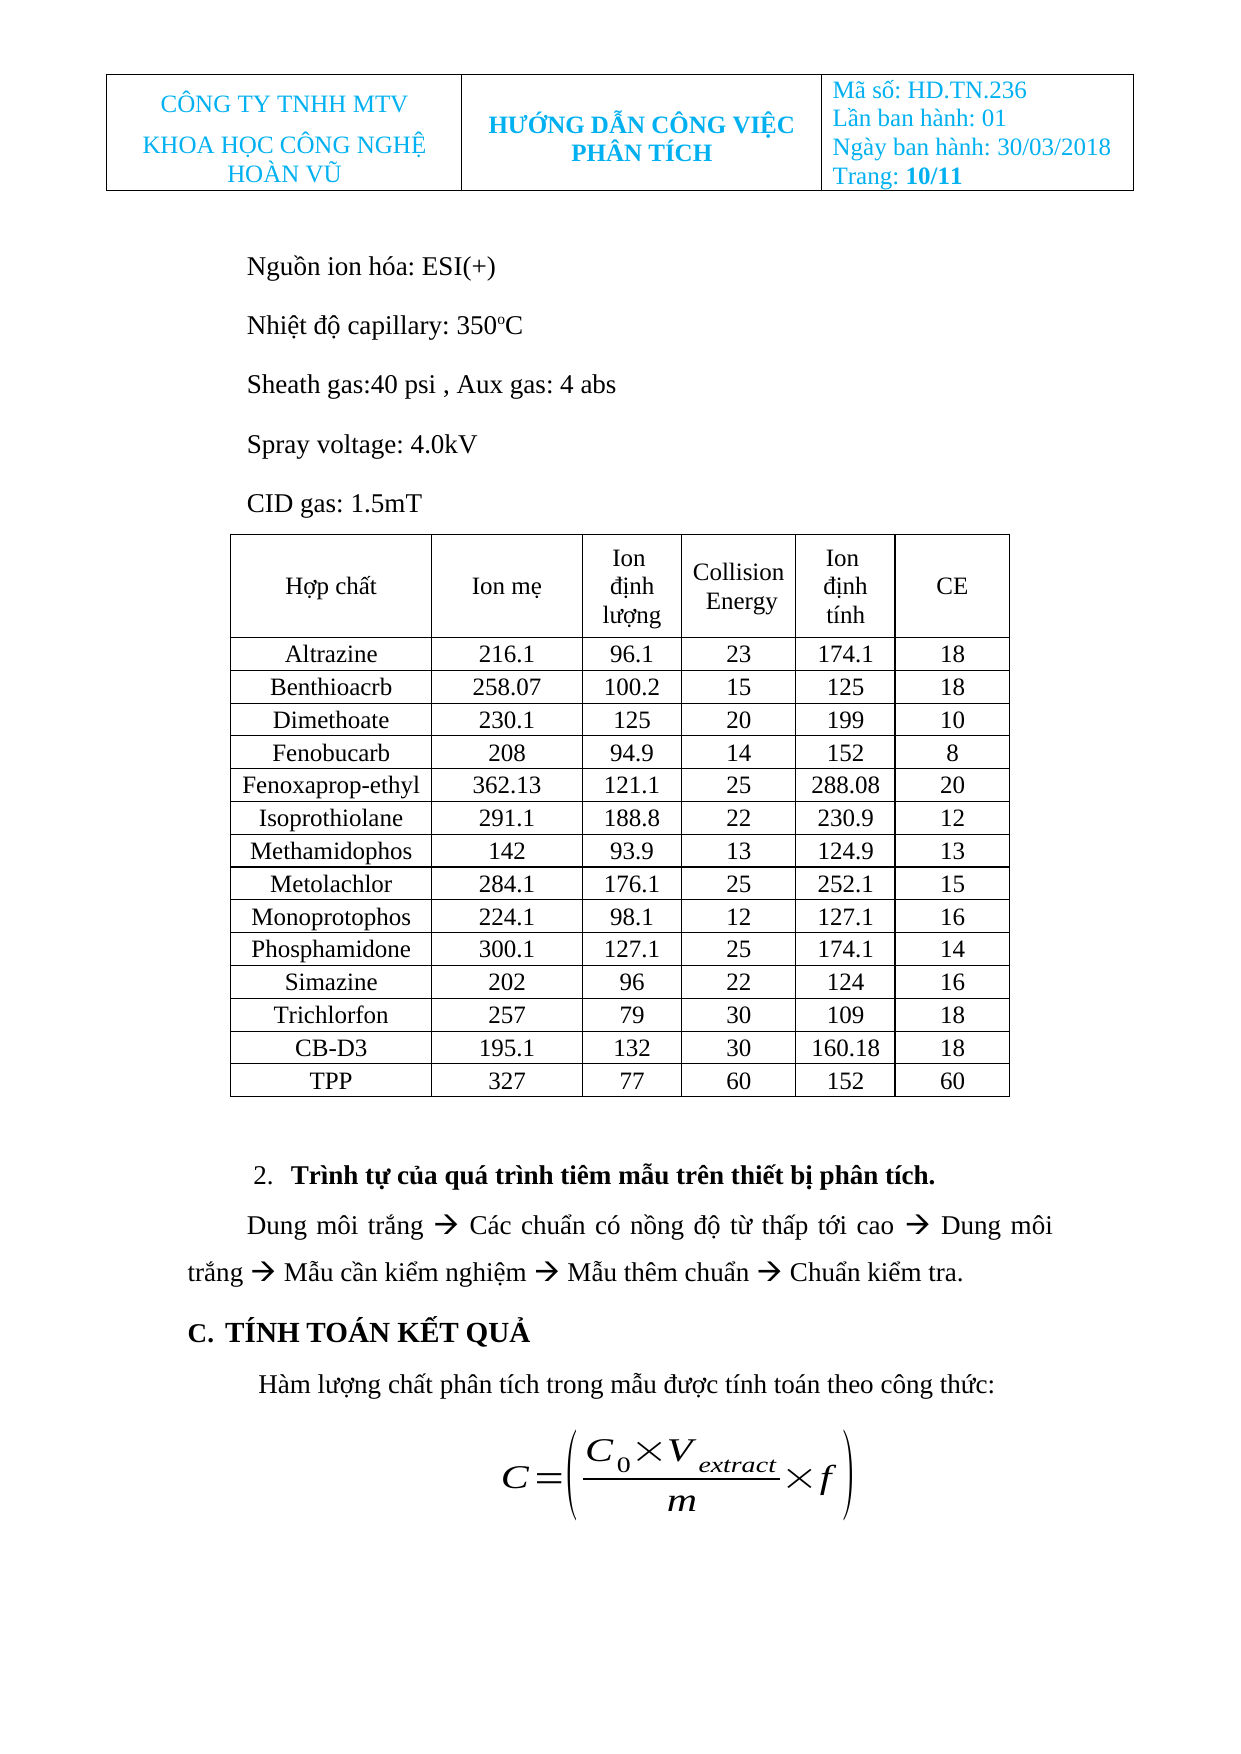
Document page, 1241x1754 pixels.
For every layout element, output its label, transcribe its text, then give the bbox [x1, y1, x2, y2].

table_cell 96 [583, 966, 681, 998]
table_cell 93.9 [583, 835, 681, 866]
table_cell 152 [796, 736, 894, 768]
table_cell 216.1 [432, 638, 582, 669]
table_cell 127.1 [796, 900, 894, 932]
table_cell TPP [231, 1064, 431, 1096]
table_cell 124 [796, 966, 894, 998]
table_cell 291.1 [432, 802, 582, 834]
table_cell 16 [896, 966, 1009, 998]
table_cell 199 [796, 704, 894, 735]
picture [326, 137, 331, 147]
table_cell Monoprotophos [231, 900, 431, 932]
table_cell Simazine [231, 966, 431, 998]
subtitle TÍNH TOÁN KẾT QUẢ [187, 1315, 1053, 1349]
table_cell 25 [682, 933, 795, 965]
table_cell 94.9 [583, 736, 681, 768]
table_cell 98.1 [583, 900, 681, 932]
table_cell 109 [796, 999, 894, 1031]
table_cell 300.1 [432, 933, 582, 965]
table_cell 30 [682, 1032, 795, 1063]
table_cell Altrazine [231, 638, 431, 669]
table_cell 18 [896, 671, 1009, 702]
text Spray voltage: 4.0kV [187, 428, 1053, 459]
table_cell 174.1 [796, 638, 894, 669]
table_header Ion định lượng [583, 535, 681, 637]
table_cell 100.2 [583, 671, 681, 702]
table_cell Metolachlor [231, 868, 431, 899]
table_cell 125 [583, 704, 681, 735]
table_cell 16 [896, 900, 1009, 932]
table_cell 18 [896, 638, 1009, 669]
table_cell 188.8 [583, 802, 681, 834]
table_cell 23 [682, 638, 795, 669]
table_cell 25 [682, 769, 795, 801]
table_header CE [896, 535, 1009, 637]
table_cell Fenobucarb [231, 736, 431, 768]
table_cell Trichlorfon [231, 999, 431, 1031]
table_cell 121.1 [583, 769, 681, 801]
table_cell 132 [583, 1032, 681, 1063]
table_cell 13 [896, 835, 1009, 866]
table_cell 142 [432, 835, 582, 866]
table_cell 15 [896, 868, 1009, 899]
table_cell 327 [432, 1064, 582, 1096]
table_cell 18 [896, 999, 1009, 1031]
table_cell Fenoxaprop-ethyl [231, 769, 431, 801]
text CID gas: 1.5mT [187, 487, 1053, 518]
table_cell Benthioacrb [231, 671, 431, 702]
table_cell 10 [896, 704, 1009, 735]
table_cell 20 [896, 769, 1009, 801]
table_cell 362.13 [432, 769, 582, 801]
table_cell 152 [796, 1064, 894, 1096]
table_cell 257 [432, 999, 582, 1031]
table_cell 20 [682, 704, 795, 735]
subtitle Trình tự của quá trình tiêm mẫu trên thiết bị phân tích. [253, 1159, 1053, 1191]
table_header Ion định tính [796, 535, 894, 637]
table_cell 125 [796, 671, 894, 702]
table_cell 22 [682, 966, 795, 998]
table_cell 127.1 [583, 933, 681, 965]
table_cell 25 [682, 868, 795, 899]
table_cell 30 [682, 999, 795, 1031]
table_header Collision Energy [682, 535, 795, 637]
table_cell 12 [682, 900, 795, 932]
table_cell Methamidophos [231, 835, 431, 866]
table_cell 195.1 [432, 1032, 582, 1063]
text Hàm lượng chất phân tích trong mẫu được tính toán theo công thức: [187, 1368, 1053, 1399]
table_cell 224.1 [432, 900, 582, 932]
table_cell 15 [682, 671, 795, 702]
table_cell 252.1 [796, 868, 894, 899]
table_cell 14 [896, 933, 1009, 965]
table_cell Isoprothiolane [231, 802, 431, 834]
table_cell 12 [896, 802, 1009, 834]
picture [304, 96, 309, 106]
table_cell 230.1 [432, 704, 582, 735]
table_cell 77 [583, 1064, 681, 1096]
table_cell 160.18 [796, 1032, 894, 1063]
table_cell 13 [682, 835, 795, 866]
table_cell Phosphamidone [231, 933, 431, 965]
text Nguồn ion hóa: ESI(+) [187, 250, 1053, 281]
table_cell 284.1 [432, 868, 582, 899]
table_header Ion mẹ [432, 535, 582, 637]
table_cell 202 [432, 966, 582, 998]
table_cell 288.08 [796, 769, 894, 801]
table_header Hợp chất [231, 535, 431, 637]
table_cell 8 [896, 736, 1009, 768]
text Dung môi trắng Các chuẩn có nồng độ từ thấp tới cao Dung môi trắng Mẫu cần kiểm nghiệm Mẫu thêm chuẩn Chuẩn kiểm tra. [187, 1209, 1053, 1287]
text Sheath gas:40 psi , Aux gas: 4 abs [187, 369, 1053, 400]
table_cell 208 [432, 736, 582, 768]
table_cell 96.1 [583, 638, 681, 669]
table_cell 60 [682, 1064, 795, 1096]
table_cell Dimethoate [231, 704, 431, 735]
table_cell 14 [682, 736, 795, 768]
table_cell 174.1 [796, 933, 894, 965]
table_cell 258.07 [432, 671, 582, 702]
table_cell 18 [896, 1032, 1009, 1063]
text Nhiệt độ capillary: 350oC [187, 309, 1053, 341]
picture [293, 166, 298, 176]
table_cell 176.1 [583, 868, 681, 899]
table_cell CB-D3 [231, 1032, 431, 1063]
table_cell 22 [682, 802, 795, 834]
table_cell 60 [896, 1064, 1009, 1096]
table_cell 230.9 [796, 802, 894, 834]
table_cell 124.9 [796, 835, 894, 866]
table_cell 79 [583, 999, 681, 1031]
